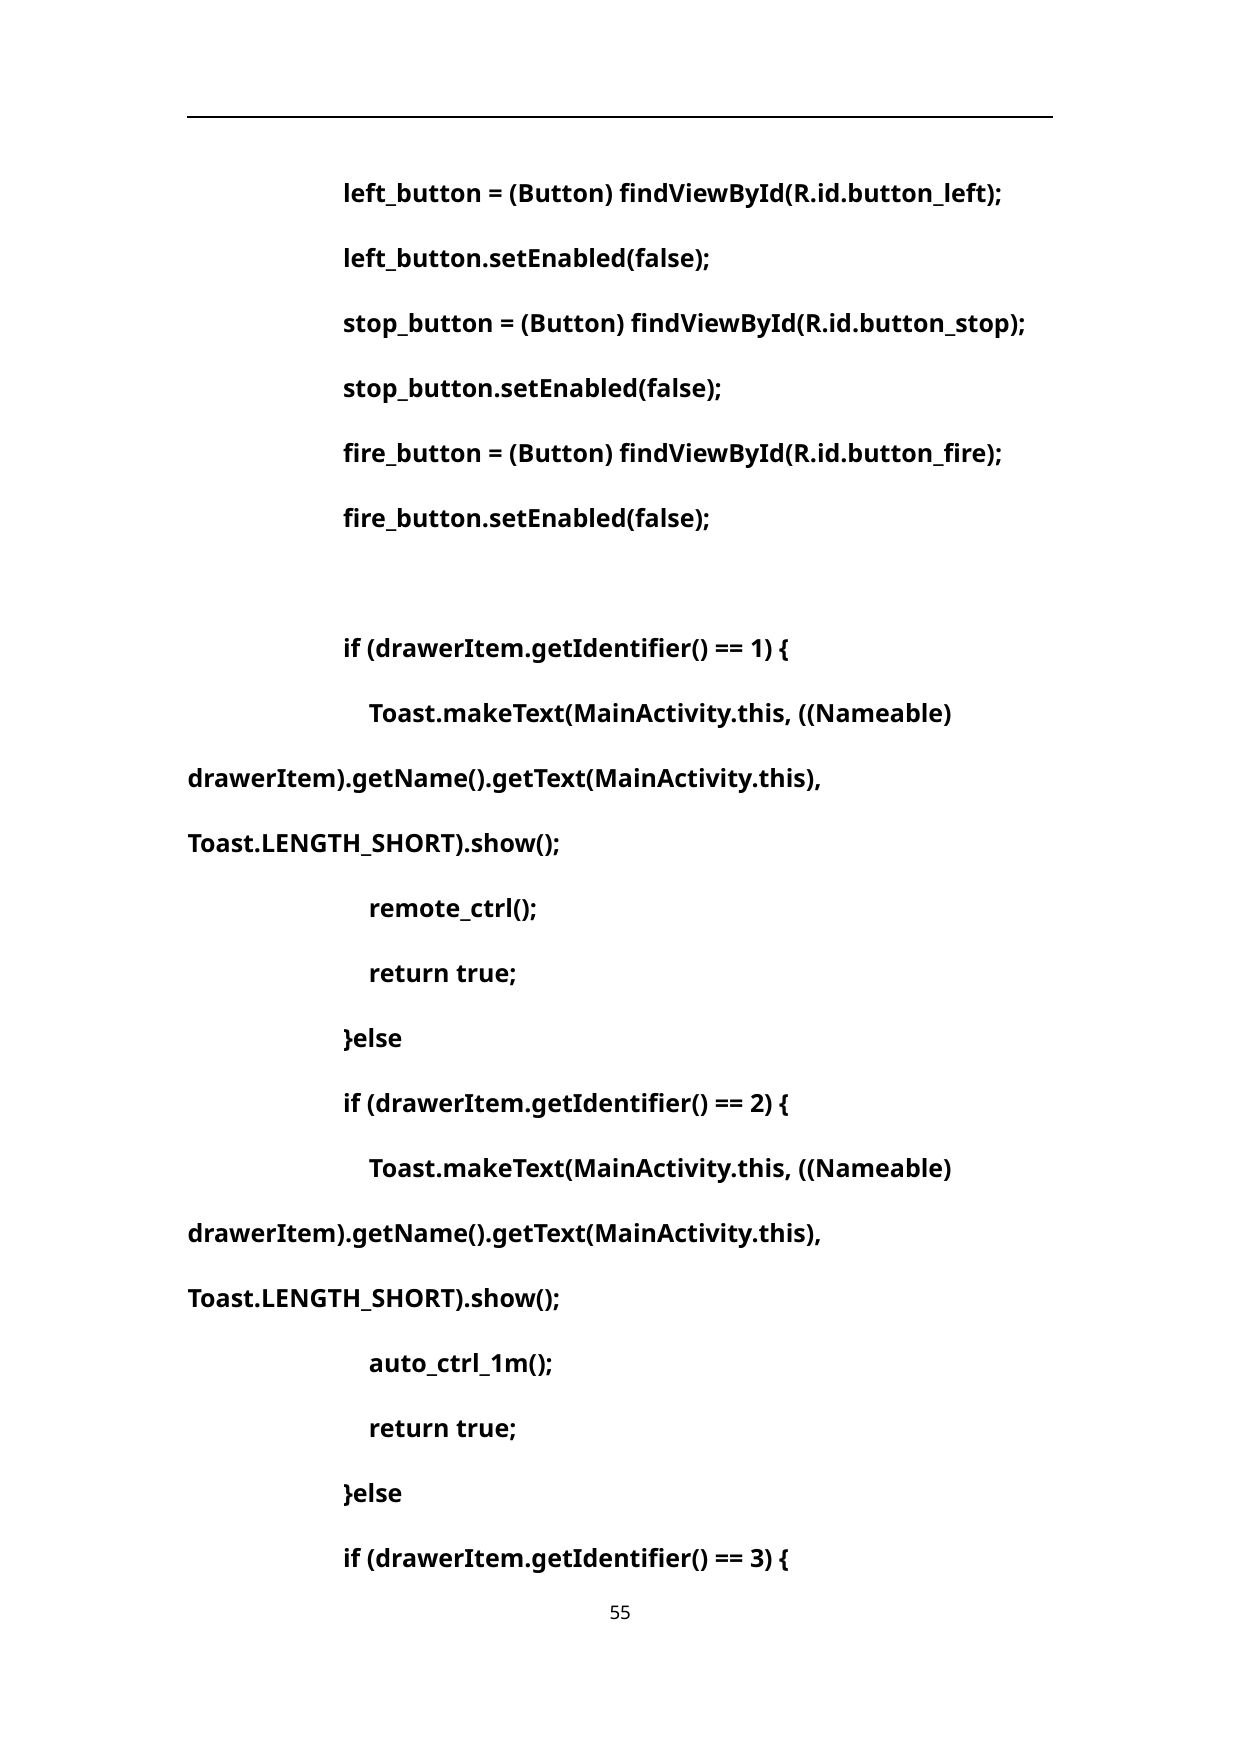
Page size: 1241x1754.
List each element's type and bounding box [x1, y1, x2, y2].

text [187, 160, 1053, 1590]
